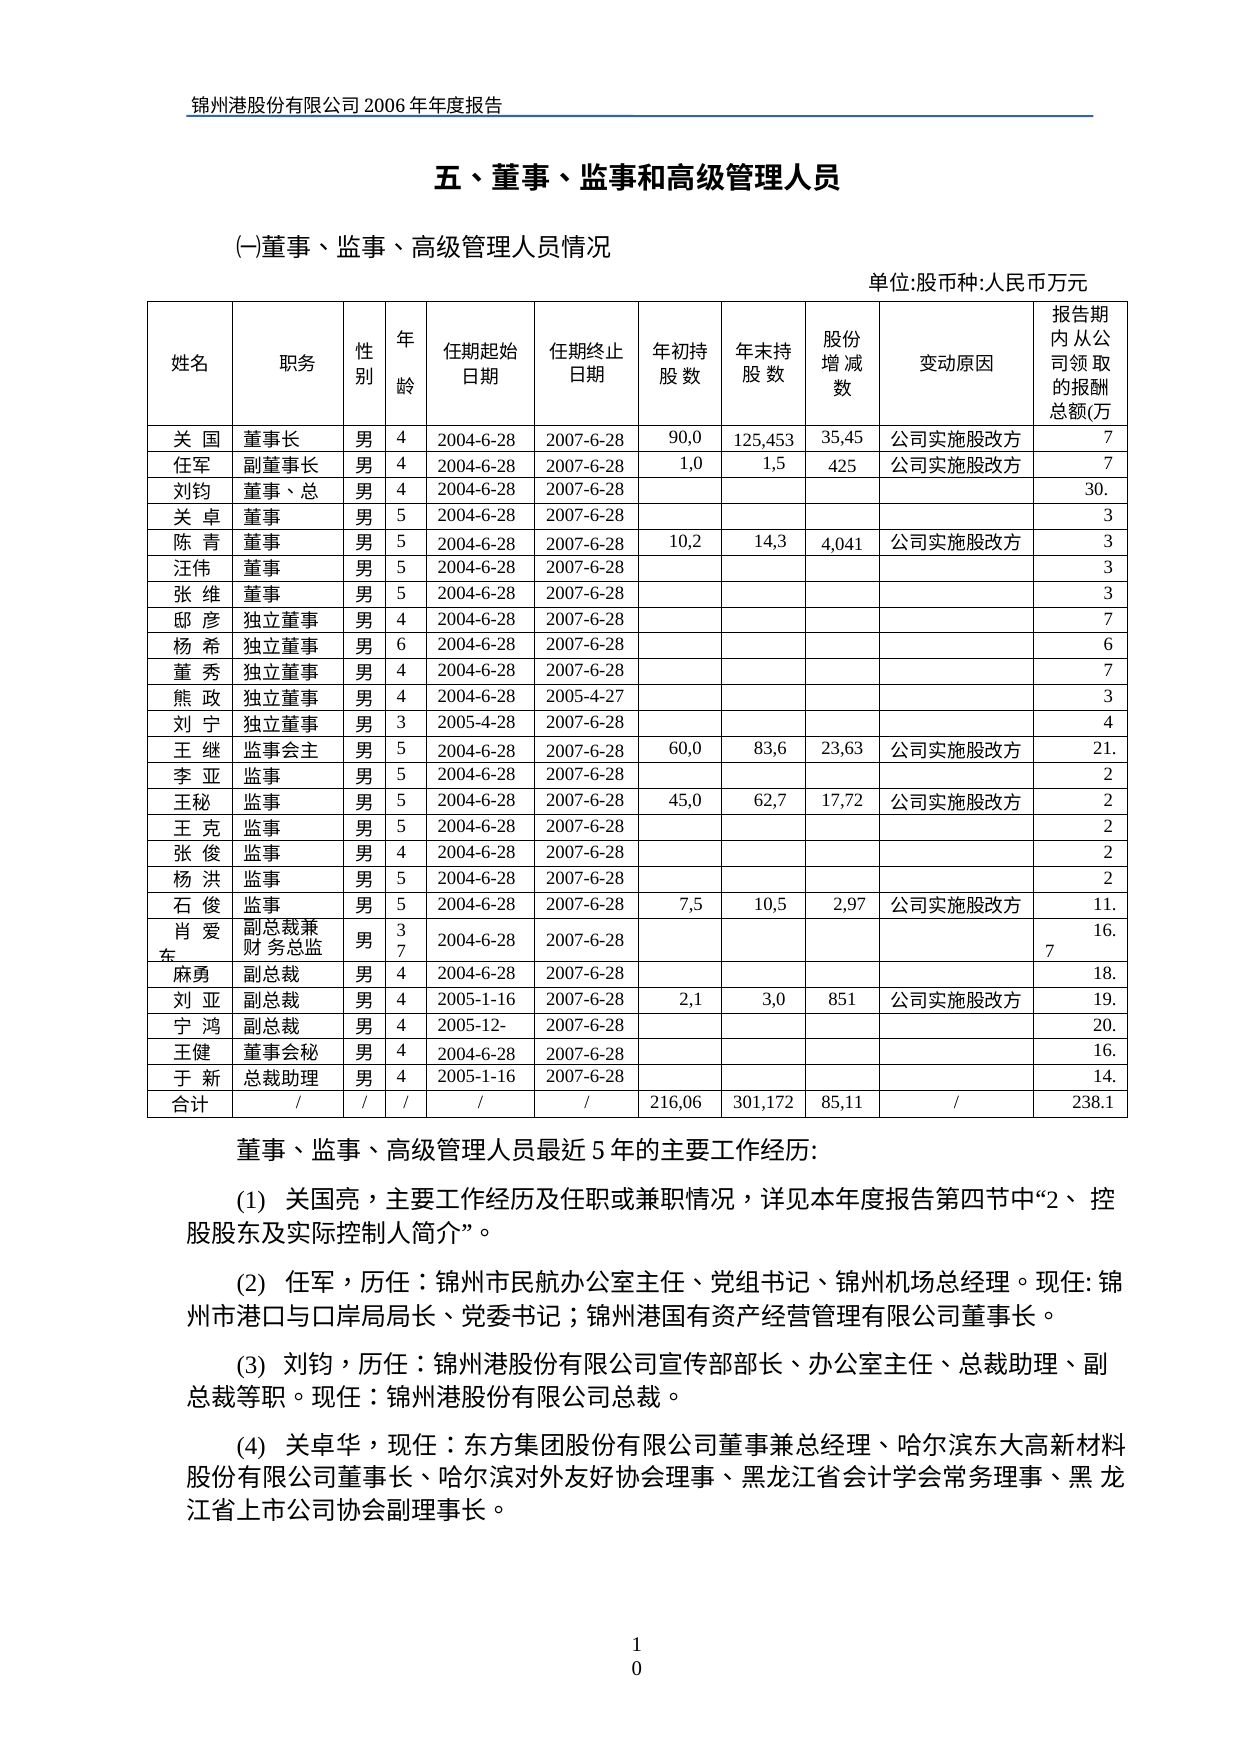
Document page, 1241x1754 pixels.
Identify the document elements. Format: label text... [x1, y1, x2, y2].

table_cell 2007-6-28 [535, 1039, 638, 1064]
table_cell [806, 1039, 879, 1064]
table_cell 44 [386, 659, 426, 684]
table_cell 60,000 [639, 737, 721, 762]
table_cell 1,505 [722, 452, 805, 477]
table_cell 2,979 [806, 893, 879, 918]
table_cell 陈青松 [148, 530, 232, 554]
table_cell 851 [806, 988, 879, 1013]
table_cell 男 [344, 711, 385, 736]
table_cell 3.0 [1034, 685, 1127, 710]
table_cell [880, 633, 1033, 658]
table_cell [639, 582, 721, 607]
table_cell 45,000 [639, 789, 721, 814]
table_cell 男 [344, 919, 385, 961]
table_cell 副董事长 [233, 452, 343, 477]
table_cell 监事 [233, 815, 343, 839]
text 五、董事、监事和高级管理人员 [147, 157, 1128, 197]
table_header 报告期内 从公司领 取的报酬 总额(万元) 税前 [1034, 302, 1127, 425]
table_cell 2004-6-28 [427, 685, 534, 710]
table_cell 2007-6-28 [535, 988, 638, 1013]
table_cell 301,172 [722, 1091, 805, 1117]
table_cell 张俊安 [148, 841, 232, 866]
table_cell 2007-6-28 [535, 452, 638, 477]
table_cell 3,011 [722, 988, 805, 1013]
table_cell 1,080 [639, 452, 721, 477]
table_cell [722, 504, 805, 528]
table_cell 3.4 [1034, 582, 1127, 607]
table_cell 85,112 [806, 1091, 879, 1117]
table_cell 男 [344, 893, 385, 918]
table_cell 汪伟 [148, 556, 232, 581]
table_cell 杨洪斌 [148, 867, 232, 892]
table_cell 7.4 [1034, 659, 1127, 684]
table_cell 48 [386, 608, 426, 632]
table_cell 57 [386, 737, 426, 762]
table_cell [722, 608, 805, 632]
table_cell 125,453 [722, 426, 805, 451]
table_cell 总裁助理 [233, 1065, 343, 1090]
table_cell [880, 659, 1033, 684]
table_cell 39 [386, 711, 426, 736]
table_cell 56 [386, 556, 426, 581]
table_cell 2007-6-28 [535, 867, 638, 892]
table_cell [639, 1039, 721, 1064]
table_cell [806, 1065, 879, 1090]
table_cell [806, 556, 879, 581]
table_cell 董事长 [233, 426, 343, 451]
table_cell 20.4 [1034, 1014, 1127, 1038]
table_cell 7.4 [1034, 608, 1127, 632]
table_cell 男 [344, 867, 385, 892]
table_header 性 别 [344, 302, 385, 425]
table_cell 肖爱东 [148, 919, 232, 961]
table_cell [880, 815, 1033, 839]
table_cell 董事 [233, 556, 343, 581]
table_cell 21.1 [1034, 737, 1127, 762]
table_cell 2007-6-28 [535, 659, 638, 684]
table_cell 2004-6-28 [427, 426, 534, 451]
table_cell 7,560 [639, 893, 721, 918]
table_cell [806, 582, 879, 607]
table_cell 副总裁兼财 务总监 [233, 919, 343, 961]
table_cell 2007-6-28 [535, 530, 638, 554]
table_cell [639, 478, 721, 503]
table_cell 48 [386, 478, 426, 503]
table_cell [722, 867, 805, 892]
table_cell 公司实施股改方案 [880, 988, 1033, 1013]
table_cell 42 [386, 962, 426, 987]
table_cell [722, 1014, 805, 1038]
table_cell 熊政平 [148, 685, 232, 710]
table_cell [639, 867, 721, 892]
table_cell 男 [344, 737, 385, 762]
table_cell 3.4 [1034, 504, 1127, 528]
table_cell 公司实施股改方案 [880, 452, 1033, 477]
table_cell 2007-6-28 [535, 478, 638, 503]
table_cell / [535, 1091, 638, 1117]
table_cell 2007-6-28 [535, 582, 638, 607]
list 关卓华，现任：东方集团股份有限公司董事兼总经理、哈尔滨东大高新材料 股份有限公司董事长、哈尔滨对外友好协会理事、黑龙江省会计学会常务理事、黑 龙江省上市公司协会副理事长。 [186, 1428, 1128, 1526]
table_cell 50 [386, 893, 426, 918]
table_cell 2007-6-28 [535, 608, 638, 632]
table_cell 14,301 [722, 530, 805, 554]
table_cell [722, 1065, 805, 1090]
table_cell [722, 1039, 805, 1064]
table_cell 2004-6-28 [427, 867, 534, 892]
table_cell 张维君 [148, 582, 232, 607]
table_cell 男 [344, 608, 385, 632]
table_cell 2007-6-28 [535, 504, 638, 528]
table_cell 2004-6-28 [427, 737, 534, 762]
table_cell 王克学 [148, 815, 232, 839]
table_cell 2004-6-28 [427, 1039, 534, 1064]
table_cell 2004-6-28 [427, 893, 534, 918]
table_cell 16.6 [1034, 1039, 1127, 1064]
table_cell 2004-6-28 [427, 582, 534, 607]
table_cell 麻勇 [148, 962, 232, 987]
table_cell 男 [344, 659, 385, 684]
table_cell 2007-6-28 [535, 1065, 638, 1090]
table_cell / [344, 1091, 385, 1117]
table_cell [880, 478, 1033, 503]
table_cell 李亚良 [148, 763, 232, 788]
table_header 任期起始 日期 [427, 302, 534, 425]
table_header 年 龄 [386, 302, 426, 425]
table_cell [639, 815, 721, 839]
table_cell 男 [344, 582, 385, 607]
table_cell [880, 1039, 1033, 1064]
table_cell [639, 841, 721, 866]
table_cell 副总裁 [233, 1014, 343, 1038]
table_cell 合计 [148, 1091, 232, 1117]
table_cell 2004-6-28 [427, 841, 534, 866]
table_cell 2004-6-28 [427, 478, 534, 503]
table_cell 2.4 [1034, 867, 1127, 892]
table_cell 于新宇 [148, 1065, 232, 1090]
table_cell [806, 919, 879, 961]
text ㈠董事、监事、高级管理人员情况 [147, 230, 1128, 264]
table_cell 董事 [233, 530, 343, 554]
table_cell [806, 962, 879, 987]
table_cell [722, 582, 805, 607]
table_cell 董事 [233, 504, 343, 528]
table_cell 2005-12-26 [427, 1014, 534, 1038]
table_cell 公司实施股改方案 [880, 789, 1033, 814]
table_cell 公司实施股改方案 [880, 737, 1033, 762]
table_cell 2004-6-28 [427, 919, 534, 961]
table_cell 46 [386, 426, 426, 451]
table_cell 独立董事 [233, 633, 343, 658]
table_cell 独立董事 [233, 608, 343, 632]
table_cell 邸彦彪 [148, 608, 232, 632]
table_cell 独立董事 [233, 711, 343, 736]
table_cell 238.16 [1034, 1091, 1127, 1117]
table_cell 男 [344, 633, 385, 658]
table_cell 杨希宏 [148, 633, 232, 658]
table_cell 2007-6-28 [535, 763, 638, 788]
table_cell [880, 919, 1033, 961]
table_cell 公司实施股改方案 [880, 893, 1033, 918]
table_cell 7.4 [1034, 452, 1127, 477]
table_cell 监事 [233, 763, 343, 788]
table_cell 董秀成 [148, 659, 232, 684]
table_cell 216,060 [639, 1091, 721, 1117]
table_cell 刘宁宇 [148, 711, 232, 736]
table_cell 62,727 [722, 789, 805, 814]
table_cell 男 [344, 1014, 385, 1038]
table_cell 2007-6-28 [535, 556, 638, 581]
table_cell 男 [344, 530, 385, 554]
table_cell 19.3 [1034, 988, 1127, 1013]
table_cell [880, 962, 1033, 987]
table_cell 王秘 [148, 789, 232, 814]
table_cell 4,041 [806, 530, 879, 554]
table_cell 男 [344, 789, 385, 814]
table_cell 23,636 [806, 737, 879, 762]
table_cell 41 [386, 1014, 426, 1038]
table_cell [722, 841, 805, 866]
table_cell 男 [344, 841, 385, 866]
list 关国亮，主要工作经历及任职或兼职情况，详见本年度报告第四节中“2、 控股股东及实际控制人简介”。 [186, 1182, 1128, 1249]
table_cell 425 [806, 452, 879, 477]
table_cell 2007-6-28 [535, 919, 638, 961]
table_cell [880, 685, 1033, 710]
table_cell [806, 504, 879, 528]
table_header 年初持股 数 [639, 302, 721, 425]
table_header 年末持股 数 [722, 302, 805, 425]
table_cell 2004-6-28 [427, 962, 534, 987]
table_cell 刘亚忠 [148, 988, 232, 1013]
table_cell 公司实施股改方案 [880, 530, 1033, 554]
table_cell 83,636 [722, 737, 805, 762]
table_cell 16.7 [1034, 919, 1127, 961]
table_cell 独立董事 [233, 659, 343, 684]
table_cell 公司实施股改方案 [880, 426, 1033, 451]
table_cell [722, 763, 805, 788]
table_cell 58 [386, 867, 426, 892]
table_cell 监事 [233, 893, 343, 918]
table_cell 55 [386, 530, 426, 554]
table_cell 副总裁 [233, 962, 343, 987]
table_cell [639, 1014, 721, 1038]
table_cell 30.06 [1034, 478, 1127, 503]
table_cell 石俊坚 [148, 893, 232, 918]
table_cell 2007-6-28 [535, 633, 638, 658]
table_cell [880, 841, 1033, 866]
table_cell / [386, 1091, 426, 1117]
table_cell 10,260 [639, 530, 721, 554]
table_cell [880, 556, 1033, 581]
table_cell 独立董事 [233, 685, 343, 710]
table_cell [639, 633, 721, 658]
table_cell 2007-6-28 [535, 1014, 638, 1038]
table_cell [880, 1065, 1033, 1090]
list 任军，历任：锦州市民航办公室主任、党组书记、锦州机场总经理。现任: 锦州市港口与口岸局局长、党委书记；锦州港国有资产经营管理有限公司董事长。 [186, 1264, 1128, 1332]
table_cell 王健 [148, 1039, 232, 1064]
table_cell [639, 962, 721, 987]
table_cell 55 [386, 789, 426, 814]
table_cell 2004-6-28 [427, 530, 534, 554]
table_cell [639, 659, 721, 684]
table_header 职务 [233, 302, 343, 425]
table_cell 51 [386, 504, 426, 528]
table_cell 男 [344, 452, 385, 477]
table_cell [880, 763, 1033, 788]
table_cell [639, 919, 721, 961]
table_cell 董事、总裁 [233, 478, 343, 503]
table_cell 副总裁 [233, 988, 343, 1013]
table_cell 2005-1-16 [427, 988, 534, 1013]
table_cell 40 [386, 1065, 426, 1090]
table_cell 2004-6-28 [427, 763, 534, 788]
table_cell / [233, 1091, 343, 1117]
table_cell 90,000 [639, 426, 721, 451]
table_cell 10,539 [722, 893, 805, 918]
table_cell 46 [386, 1039, 426, 1064]
table_cell [806, 841, 879, 866]
table_cell [639, 1065, 721, 1090]
table_cell [722, 556, 805, 581]
table_cell [722, 685, 805, 710]
table_cell 2005-1-16 [427, 1065, 534, 1090]
table_cell [806, 633, 879, 658]
table_cell 2005-4-27 [535, 685, 638, 710]
table_header 股份增 减数 [806, 302, 879, 425]
table_cell 2.4 [1034, 841, 1127, 866]
table_cell 2004-6-28 [427, 452, 534, 477]
table_cell 王继惠 [148, 737, 232, 762]
table_cell 董事会秘书 [233, 1039, 343, 1064]
table_cell 刘钧 [148, 478, 232, 503]
table_cell 关国亮 [148, 426, 232, 451]
table_cell 男 [344, 504, 385, 528]
table_cell 宁鸿鹏 [148, 1014, 232, 1038]
table_cell [806, 608, 879, 632]
table_cell 2004-6-28 [427, 556, 534, 581]
table_cell 男 [344, 556, 385, 581]
table_cell 2,160 [639, 988, 721, 1013]
table_header 变动原因 [880, 302, 1033, 425]
table_cell [806, 815, 879, 839]
table_cell [639, 685, 721, 710]
table_cell 52 [386, 582, 426, 607]
table_cell [639, 504, 721, 528]
table_cell 2007-6-28 [535, 815, 638, 839]
table_cell [722, 815, 805, 839]
table_cell 2004-6-28 [427, 815, 534, 839]
table_cell 2004-6-28 [427, 633, 534, 658]
table_cell 监事 [233, 867, 343, 892]
table_cell 2004-6-28 [427, 789, 534, 814]
table_cell [880, 711, 1033, 736]
table_cell 男 [344, 1065, 385, 1090]
table_cell 2004-6-28 [427, 504, 534, 528]
table_cell [880, 867, 1033, 892]
table_cell 任军 [148, 452, 232, 477]
table_cell 男 [344, 426, 385, 451]
table_cell 52 [386, 815, 426, 839]
table_cell 2004-6-28 [427, 608, 534, 632]
table_cell 关卓华 [148, 504, 232, 528]
list 刘钧，历任：锦州港股份有限公司宣传部部长、办公室主任、总裁助理、副 总裁等职。现任：锦州港股份有限公司总裁。 [186, 1347, 1128, 1414]
table_cell 2007-6-28 [535, 737, 638, 762]
table_cell 2005-4-28 [427, 711, 534, 736]
table_cell 2004-6-28 [427, 659, 534, 684]
table_cell [806, 659, 879, 684]
table_cell 监事 [233, 789, 343, 814]
table_cell [806, 763, 879, 788]
table_cell 14.6 [1034, 1065, 1127, 1090]
table_cell 男 [344, 988, 385, 1013]
table_cell 2007-6-28 [535, 711, 638, 736]
table_cell 2.4 [1034, 815, 1127, 839]
table_cell 2.4 [1034, 789, 1127, 814]
table_cell 44 [386, 841, 426, 866]
table_cell 男 [344, 962, 385, 987]
table_cell 44 [386, 685, 426, 710]
text 董事、监事、高级管理人员最近5年的主要工作经历: [147, 1133, 1128, 1167]
table_cell [639, 711, 721, 736]
table_cell 男 [344, 478, 385, 503]
table_cell 2.4 [1034, 763, 1127, 788]
table_cell 4.4 [1034, 711, 1127, 736]
table_cell 2007-6-28 [535, 426, 638, 451]
table_cell 43 [386, 988, 426, 1013]
text 单位:股币种:人民币万元 [147, 268, 1088, 297]
table_cell 2007-6-28 [535, 893, 638, 918]
table_cell [806, 478, 879, 503]
table_cell 18.8 [1034, 962, 1127, 987]
table_cell [806, 711, 879, 736]
table_cell [806, 1014, 879, 1038]
table_cell 2007-6-28 [535, 841, 638, 866]
table_cell 51 [386, 763, 426, 788]
table_cell 董事 [233, 582, 343, 607]
table_cell [880, 504, 1033, 528]
table_cell 37 [386, 919, 426, 961]
table_cell / [427, 1091, 534, 1117]
table_cell [639, 763, 721, 788]
table_header 姓名 [148, 302, 232, 425]
table_cell 3.4 [1034, 530, 1127, 554]
table_cell 男 [344, 763, 385, 788]
table_cell 2007-6-28 [535, 962, 638, 987]
table_cell [722, 633, 805, 658]
table_cell 监事 [233, 841, 343, 866]
table_cell [722, 478, 805, 503]
table_cell 7.4 [1034, 426, 1127, 451]
table_cell [806, 685, 879, 710]
table_cell [880, 582, 1033, 607]
table_cell 67 [386, 633, 426, 658]
table_cell [722, 919, 805, 961]
table_cell 6.4 [1034, 633, 1127, 658]
table_cell [880, 608, 1033, 632]
table_cell 44 [386, 452, 426, 477]
table_cell 3.4 [1034, 556, 1127, 581]
table_cell / [880, 1091, 1033, 1117]
table_cell 男 [344, 1039, 385, 1064]
table_cell [722, 711, 805, 736]
table_cell [806, 867, 879, 892]
table_cell 监事会主席 [233, 737, 343, 762]
table_cell 男 [344, 815, 385, 839]
table_cell [722, 962, 805, 987]
table_cell 17,727 [806, 789, 879, 814]
table_cell [880, 1014, 1033, 1038]
table_cell 11.6 [1034, 893, 1127, 918]
table_cell [639, 556, 721, 581]
table_cell [639, 608, 721, 632]
table_cell [722, 659, 805, 684]
table_cell 2007-6-28 [535, 789, 638, 814]
table_cell 男 [344, 685, 385, 710]
table_header 任期终止 日期 [535, 302, 638, 425]
table_cell 35,453 [806, 426, 879, 451]
